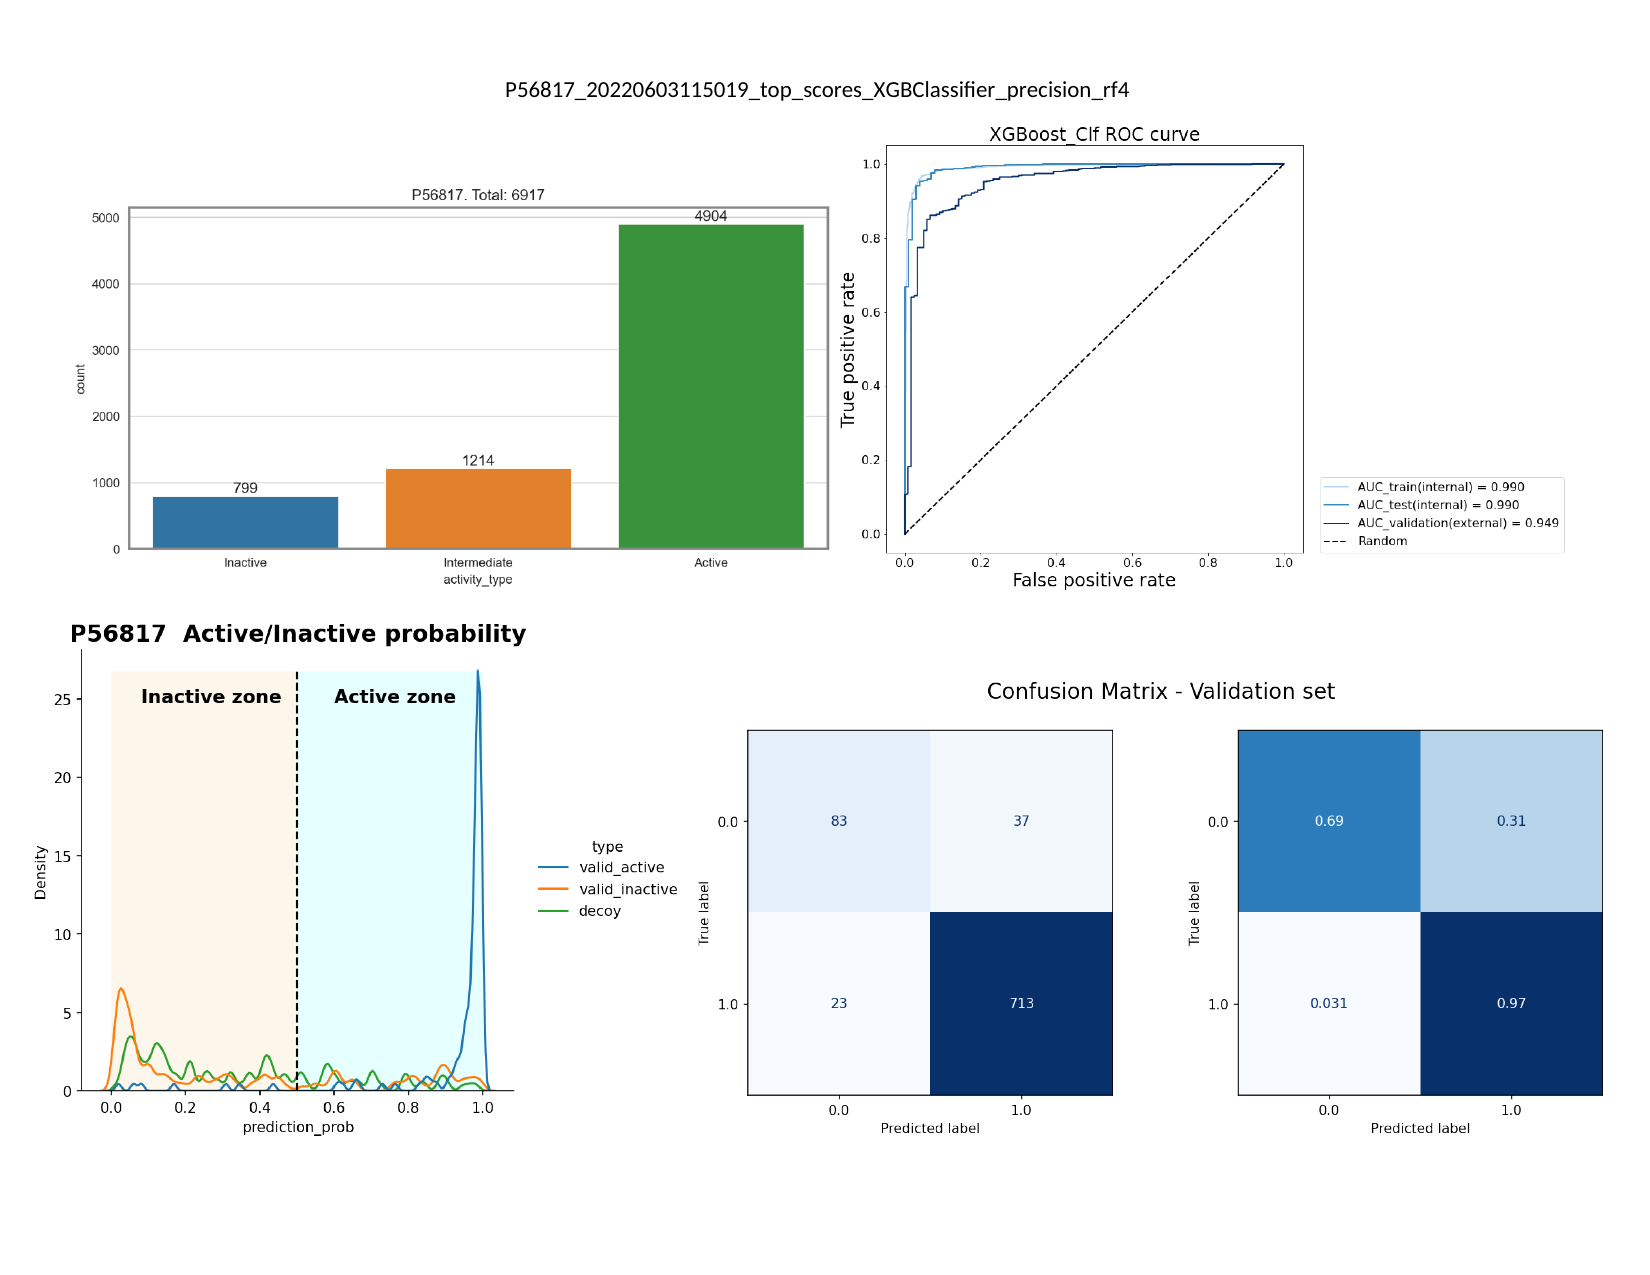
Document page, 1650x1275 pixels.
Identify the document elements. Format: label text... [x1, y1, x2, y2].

picture [66, 121, 1569, 595]
text P56817_20220603115019_top_scores_XGBClassifier_precision_rf4 [15, 75, 1620, 103]
picture [23, 613, 1612, 1145]
